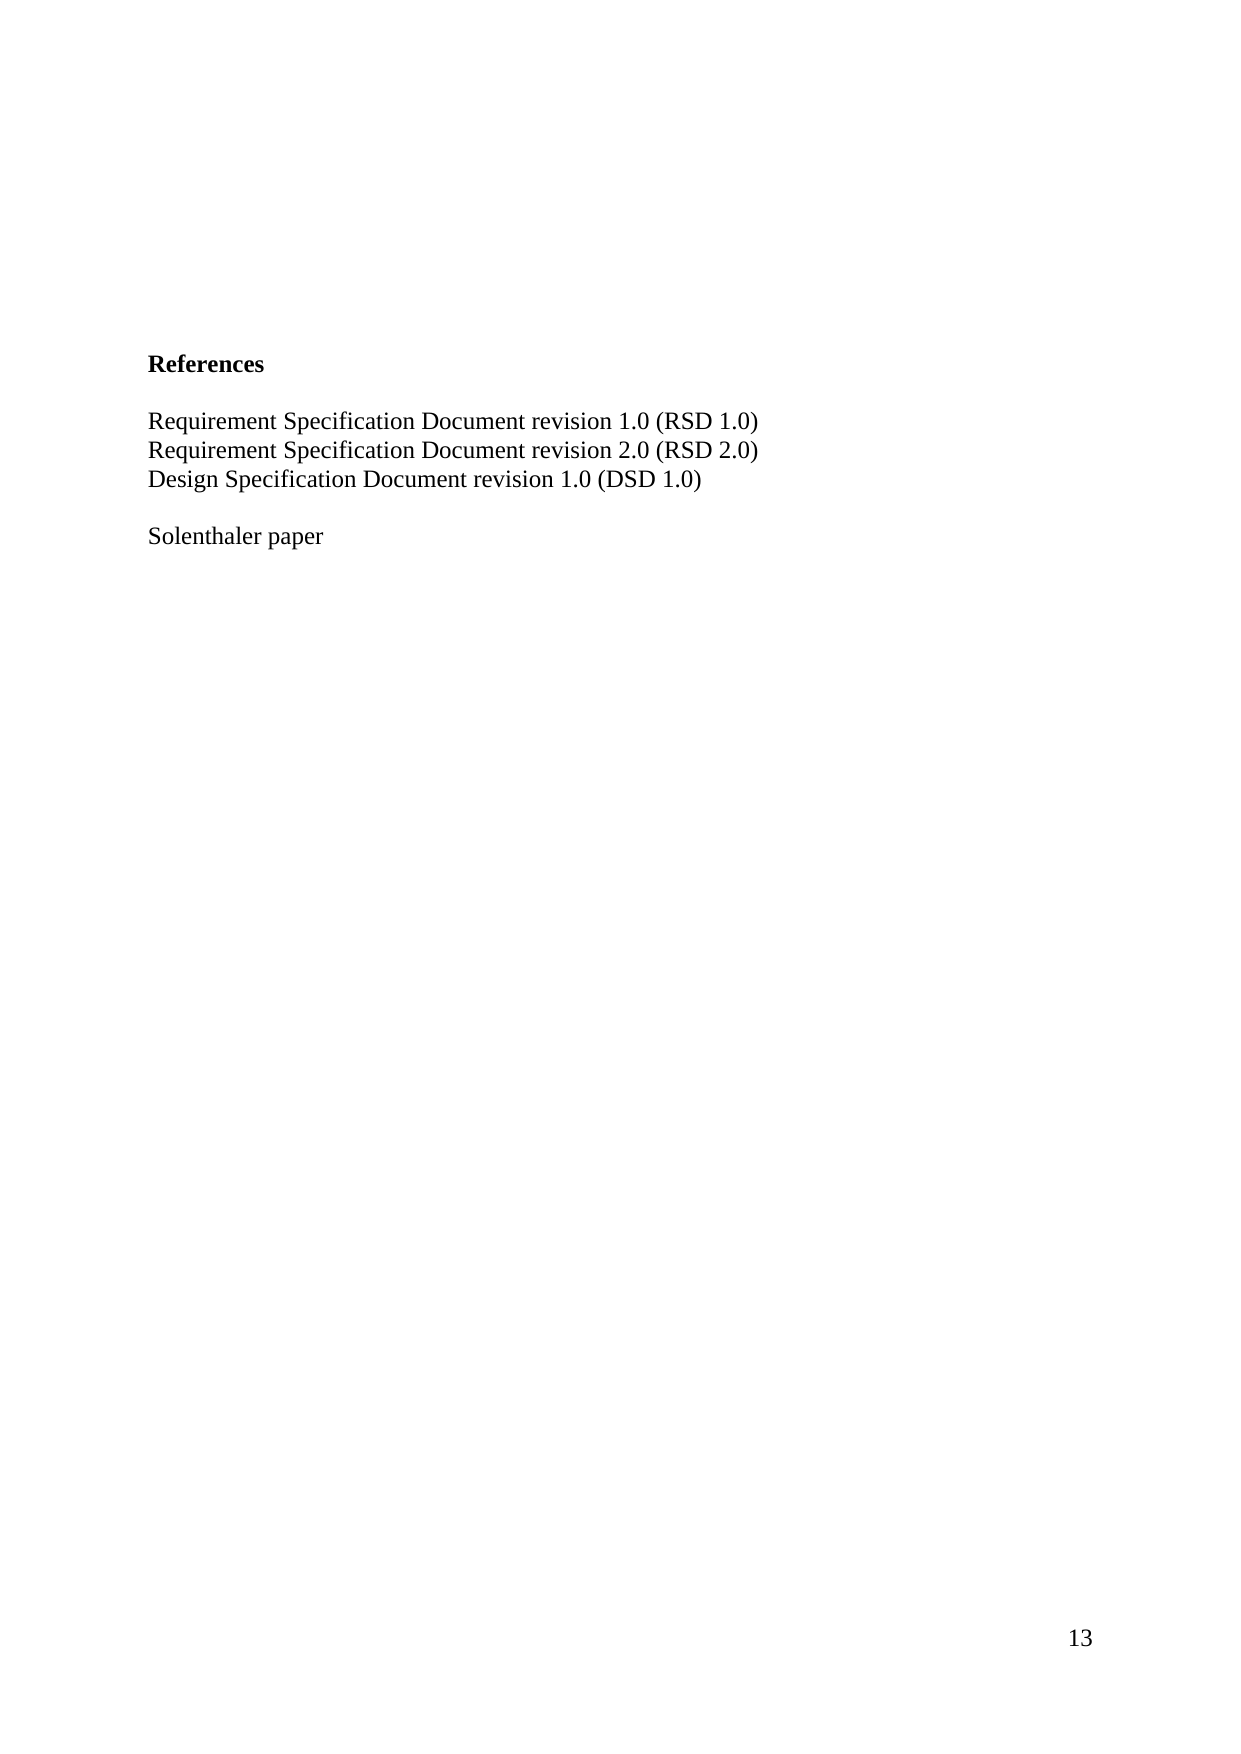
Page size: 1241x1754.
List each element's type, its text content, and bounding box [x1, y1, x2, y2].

text Requirement Specification Document revision 2.0 (RSD 2.0) [148, 435, 1093, 464]
text Requirement Specification Document revision 1.0 (RSD 1.0) [148, 406, 1093, 435]
text Solenthaler paper [148, 521, 1093, 550]
text Design Specification Document revision 1.0 (DSD 1.0) [148, 464, 1093, 493]
subtitle References [148, 349, 1093, 378]
